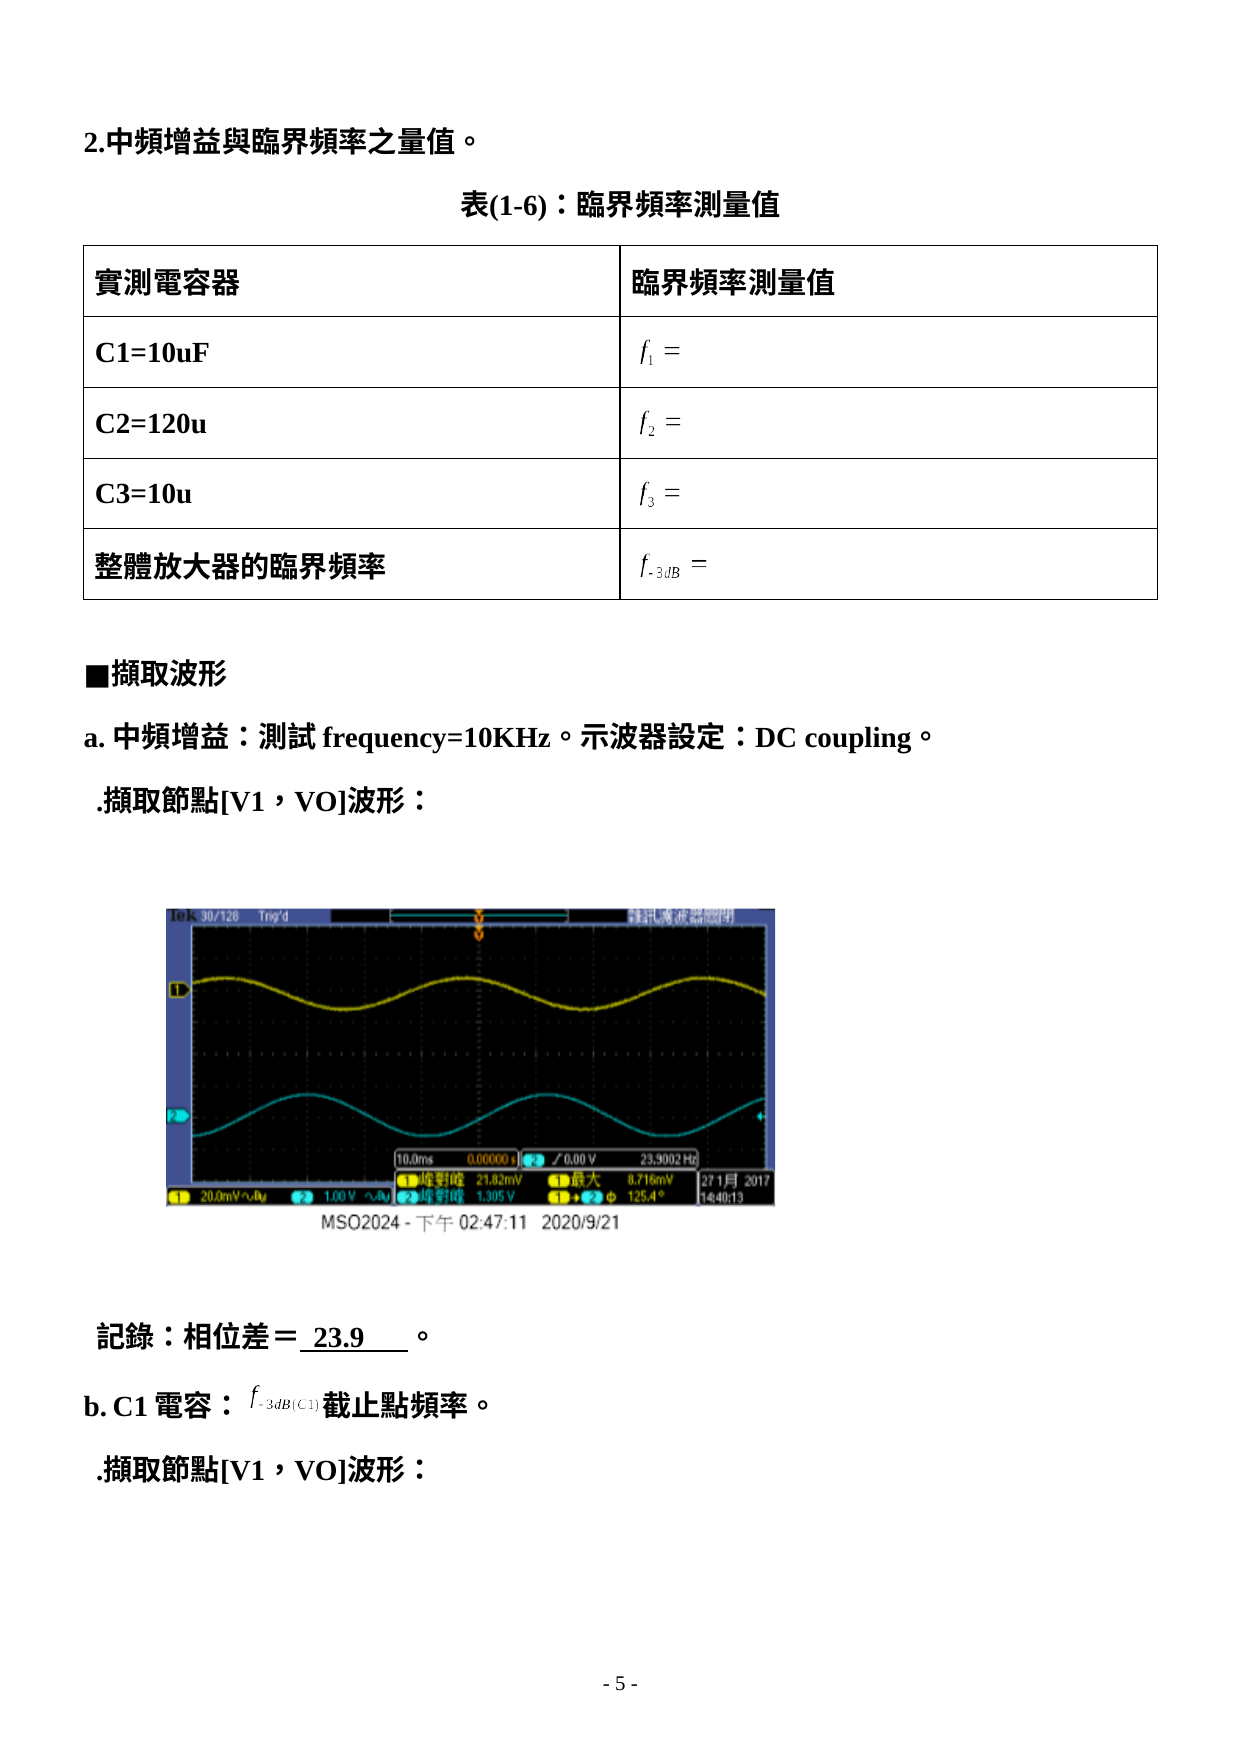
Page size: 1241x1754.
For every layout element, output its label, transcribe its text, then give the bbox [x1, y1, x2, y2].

list 中頻增益：測試frequency=10KHz。示波器設定：DC coupling。 [83, 714, 1157, 756]
text .擷取節點[V1，VO]波形： [96, 777, 1157, 820]
table_cell [621, 388, 1157, 457]
table_cell C3=10u [84, 459, 619, 528]
picture [166, 841, 776, 1298]
table_header 臨界頻率測量值 [621, 246, 1157, 316]
table_cell [621, 317, 1157, 387]
table_cell [621, 529, 1157, 599]
table_cell 整體放大器的臨界頻率 [84, 529, 619, 599]
text .擷取節點[V1，VO]波形： [96, 1446, 1157, 1488]
table_cell [621, 459, 1157, 528]
text 表(1-6)：臨界頻率測量值 [83, 182, 1157, 224]
text 記錄：相位差＝ 23.9 。 [96, 1314, 1157, 1356]
table_header 實測電容器 [84, 246, 619, 316]
text ■擷取波形 [83, 651, 1157, 693]
table_cell C1=10uF [84, 317, 619, 387]
table_cell C2=120u [84, 388, 619, 457]
list C1電容：截止點頻率。 [83, 1377, 1157, 1425]
text 2.中頻增益與臨界頻率之量值。 [83, 118, 1157, 160]
